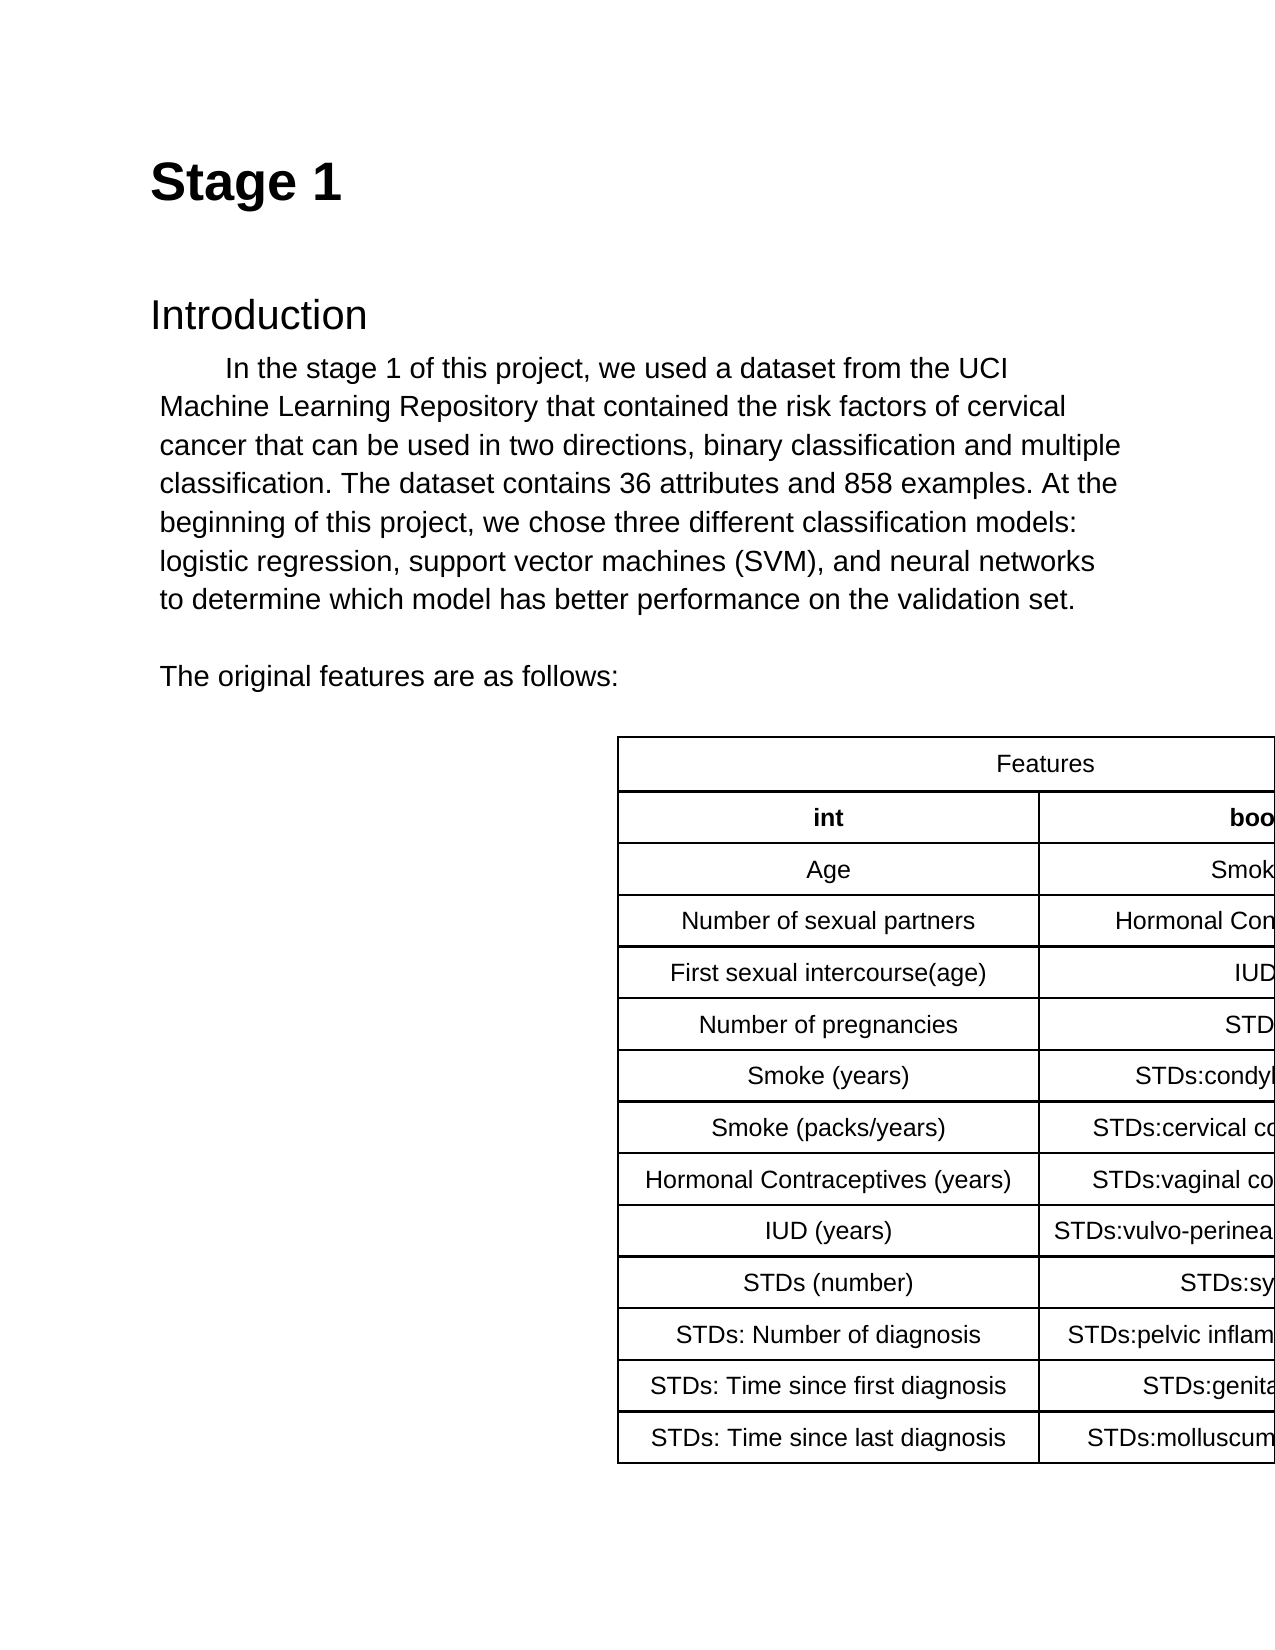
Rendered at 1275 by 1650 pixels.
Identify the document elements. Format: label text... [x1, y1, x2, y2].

table_cell STDs [1040, 999, 1274, 1049]
table_cell STDs:genital herpes [1040, 1361, 1274, 1410]
table_cell Age [619, 844, 1038, 894]
table_cell Smokes [1040, 844, 1274, 894]
text The original features are as follows: [159, 659, 1125, 693]
table_cell STDs: Time since first diagnosis [619, 1361, 1038, 1410]
table_cell STDs:cervical condylomatosis [1040, 1103, 1274, 1152]
table_cell Number of pregnancies [619, 999, 1038, 1049]
table_cell IUD [1040, 948, 1274, 997]
table_cell IUD (years) [619, 1206, 1038, 1255]
table_cell Hormonal Contraceptives (years) [619, 1154, 1038, 1204]
table_cell STDs: Number of diagnosis [619, 1309, 1038, 1359]
table_cell Smoke (years) [619, 1051, 1038, 1100]
table_cell Number of sexual partners [619, 896, 1038, 945]
table_cell First sexual intercourse(age) [619, 948, 1038, 997]
table_cell STDs: Time since last diagnosis [619, 1413, 1038, 1462]
title Stage 1 [150, 150, 1125, 212]
text In the stage 1 of this project, we used a dataset from the UCI Machine Learning Repository that contained the risk factors of cervical cancer that can be used in two directions, binary classification and multiple classification. The dataset contains 36 attributes and 858 examples. At the beginning of this project, we chose three different classification models: logistic regression, support vector machines (SVM), and neural networks to determine which model has better performance on the validation set. [159, 351, 1125, 616]
table_cell STDs:pelvic inflammatory disease [1040, 1309, 1274, 1359]
table_cell STDs:molluscum contagiosum [1040, 1413, 1274, 1462]
table_header Features [619, 738, 1274, 790]
table_cell bool [1040, 793, 1274, 842]
table_cell STDs:syphilis [1040, 1258, 1274, 1307]
subtitle Introduction [150, 290, 1125, 338]
table_cell STDs:condylomatosis [1040, 1051, 1274, 1100]
table_cell Hormonal Contraceptives [1040, 896, 1274, 945]
table_cell STDs (number) [619, 1258, 1038, 1307]
table_cell STDs:vulvo-perineal condylomatosis [1040, 1206, 1274, 1255]
table_cell Smoke (packs/years) [619, 1103, 1038, 1152]
table_cell STDs:vaginal condylomatosis [1040, 1154, 1274, 1204]
table_cell int [619, 793, 1038, 842]
